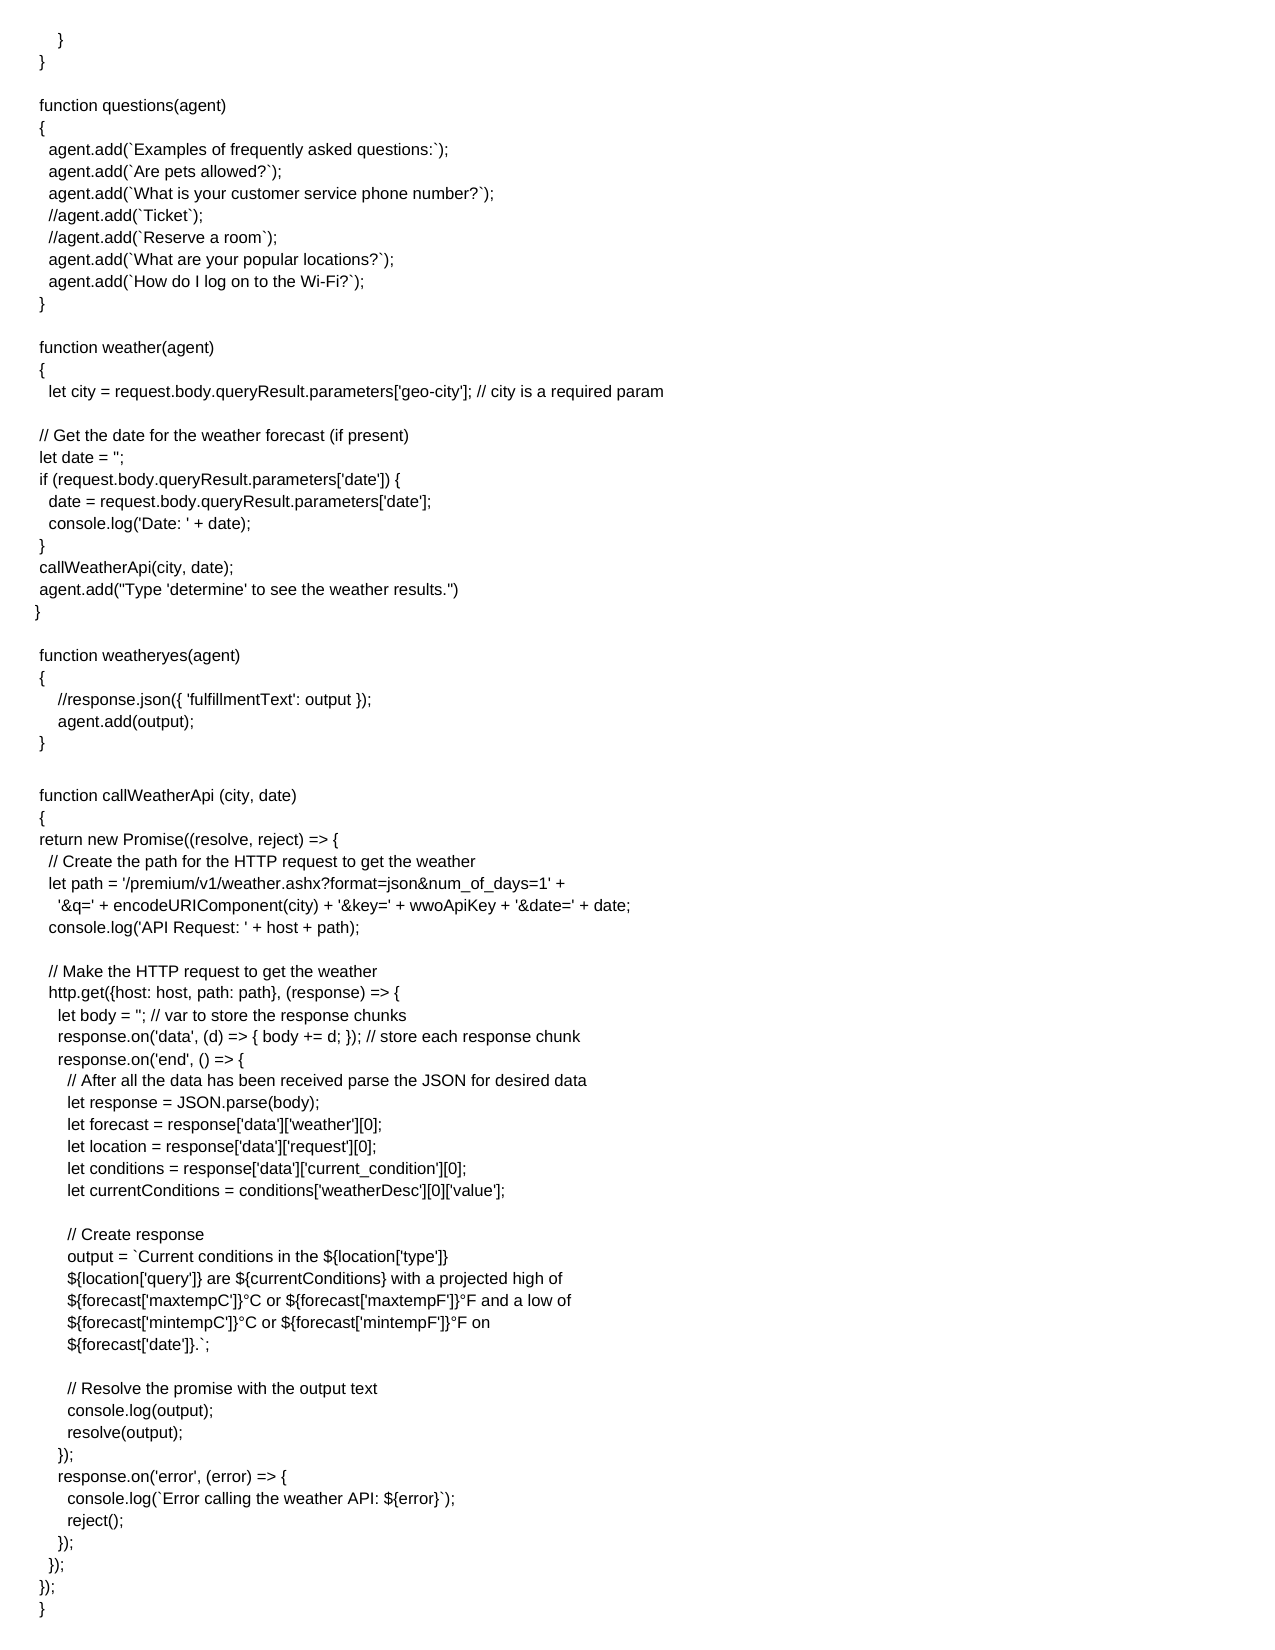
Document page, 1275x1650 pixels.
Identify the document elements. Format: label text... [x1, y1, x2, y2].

text let body = ''; // var to store the response chunks [30, 1005, 1245, 1024]
text ${forecast['date']}.`; [30, 1335, 1245, 1354]
text agent.add(output); [30, 711, 1245, 731]
text response.on('error', (error) => { [30, 1467, 1245, 1486]
text return new Promise((resolve, reject) => { [30, 829, 1245, 849]
text console.log('Date: ' + date); [30, 513, 1245, 533]
text let response = JSON.parse(body); [30, 1093, 1245, 1112]
text let city = request.body.queryResult.parameters['geo-city']; // city is a required param [30, 382, 1245, 401]
text let path = '/premium/v1/weather.ashx?format=json&num_of_days=1' + [30, 873, 1245, 893]
text } [30, 601, 1245, 621]
text ${forecast['mintempC']}°C or ${forecast['mintempF']}°F on [30, 1313, 1245, 1332]
text output = `Current conditions in the ${location['type']} [30, 1247, 1245, 1266]
text // Get the date for the weather forecast (if present) [30, 426, 1245, 445]
text response.on('data', (d) => { body += d; }); // store each response chunk [30, 1027, 1245, 1046]
text }); [30, 1577, 1245, 1596]
text let currentConditions = conditions['weatherDesc'][0]['value']; [30, 1181, 1245, 1200]
text function questions(agent) [30, 96, 1245, 115]
text //response.json({ 'fulfillmentText': output }); [30, 689, 1245, 708]
text ${forecast['maxtempC']}°C or ${forecast['maxtempF']}°F and a low of [30, 1291, 1245, 1310]
text http.get({host: host, path: path}, (response) => { [30, 983, 1245, 1002]
text function callWeatherApi (city, date) [30, 786, 1245, 805]
text callWeatherApi(city, date); [30, 557, 1245, 577]
text '&q=' + encodeURIComponent(city) + '&key=' + wwoApiKey + '&date=' + date; [30, 895, 1245, 914]
text ${location['query']} are ${currentConditions} with a projected high of [30, 1269, 1245, 1288]
text { [30, 667, 1245, 687]
text } [30, 536, 1245, 555]
text let location = response['data']['request'][0]; [30, 1137, 1245, 1156]
text console.log(`Error calling the weather API: ${error}`); [30, 1489, 1245, 1508]
text date = request.body.queryResult.parameters['date']; [30, 492, 1245, 511]
text agent.add(`What are your popular locations?`); [30, 250, 1245, 269]
text // Create the path for the HTTP request to get the weather [30, 851, 1245, 871]
text function weather(agent) [30, 338, 1245, 357]
text response.on('end', () => { [30, 1049, 1245, 1068]
text function weatheryes(agent) [30, 645, 1245, 664]
text // Create response [30, 1225, 1245, 1244]
text // After all the data has been received parse the JSON for desired data [30, 1071, 1245, 1090]
text let conditions = response['data']['current_condition'][0]; [30, 1159, 1245, 1178]
text let date = ''; [30, 448, 1245, 467]
text agent.add("Type 'determine' to see the weather results.") [30, 579, 1245, 599]
text agent.add(`What is your customer service phone number?`); [30, 184, 1245, 203]
text agent.add(`Are pets allowed?`); [30, 162, 1245, 181]
text resolve(output); [30, 1423, 1245, 1442]
text let forecast = response['data']['weather'][0]; [30, 1115, 1245, 1134]
text if (request.body.queryResult.parameters['date']) { [30, 469, 1245, 489]
text } [30, 733, 1245, 752]
text //agent.add(`Reserve a room`); [30, 228, 1245, 247]
text agent.add(`Examples of frequently asked questions:`); [30, 140, 1245, 159]
text }); [30, 1555, 1245, 1574]
text reject(); [30, 1511, 1245, 1530]
text // Make the HTTP request to get the weather [30, 961, 1245, 981]
text agent.add(`How do I log on to the Wi-Fi?`); [30, 272, 1245, 291]
text }); [30, 1445, 1245, 1464]
text { [30, 118, 1245, 137]
text // Resolve the promise with the output text [30, 1379, 1245, 1398]
text { [30, 360, 1245, 379]
text } [30, 1599, 1245, 1618]
text } [30, 294, 1245, 313]
text console.log(output); [30, 1401, 1245, 1420]
text //agent.add(`Ticket`); [30, 206, 1245, 225]
text { [30, 807, 1245, 827]
text } [30, 30, 1245, 49]
text console.log('API Request: ' + host + path); [30, 917, 1245, 937]
text }); [30, 1533, 1245, 1552]
text } [30, 52, 1245, 71]
